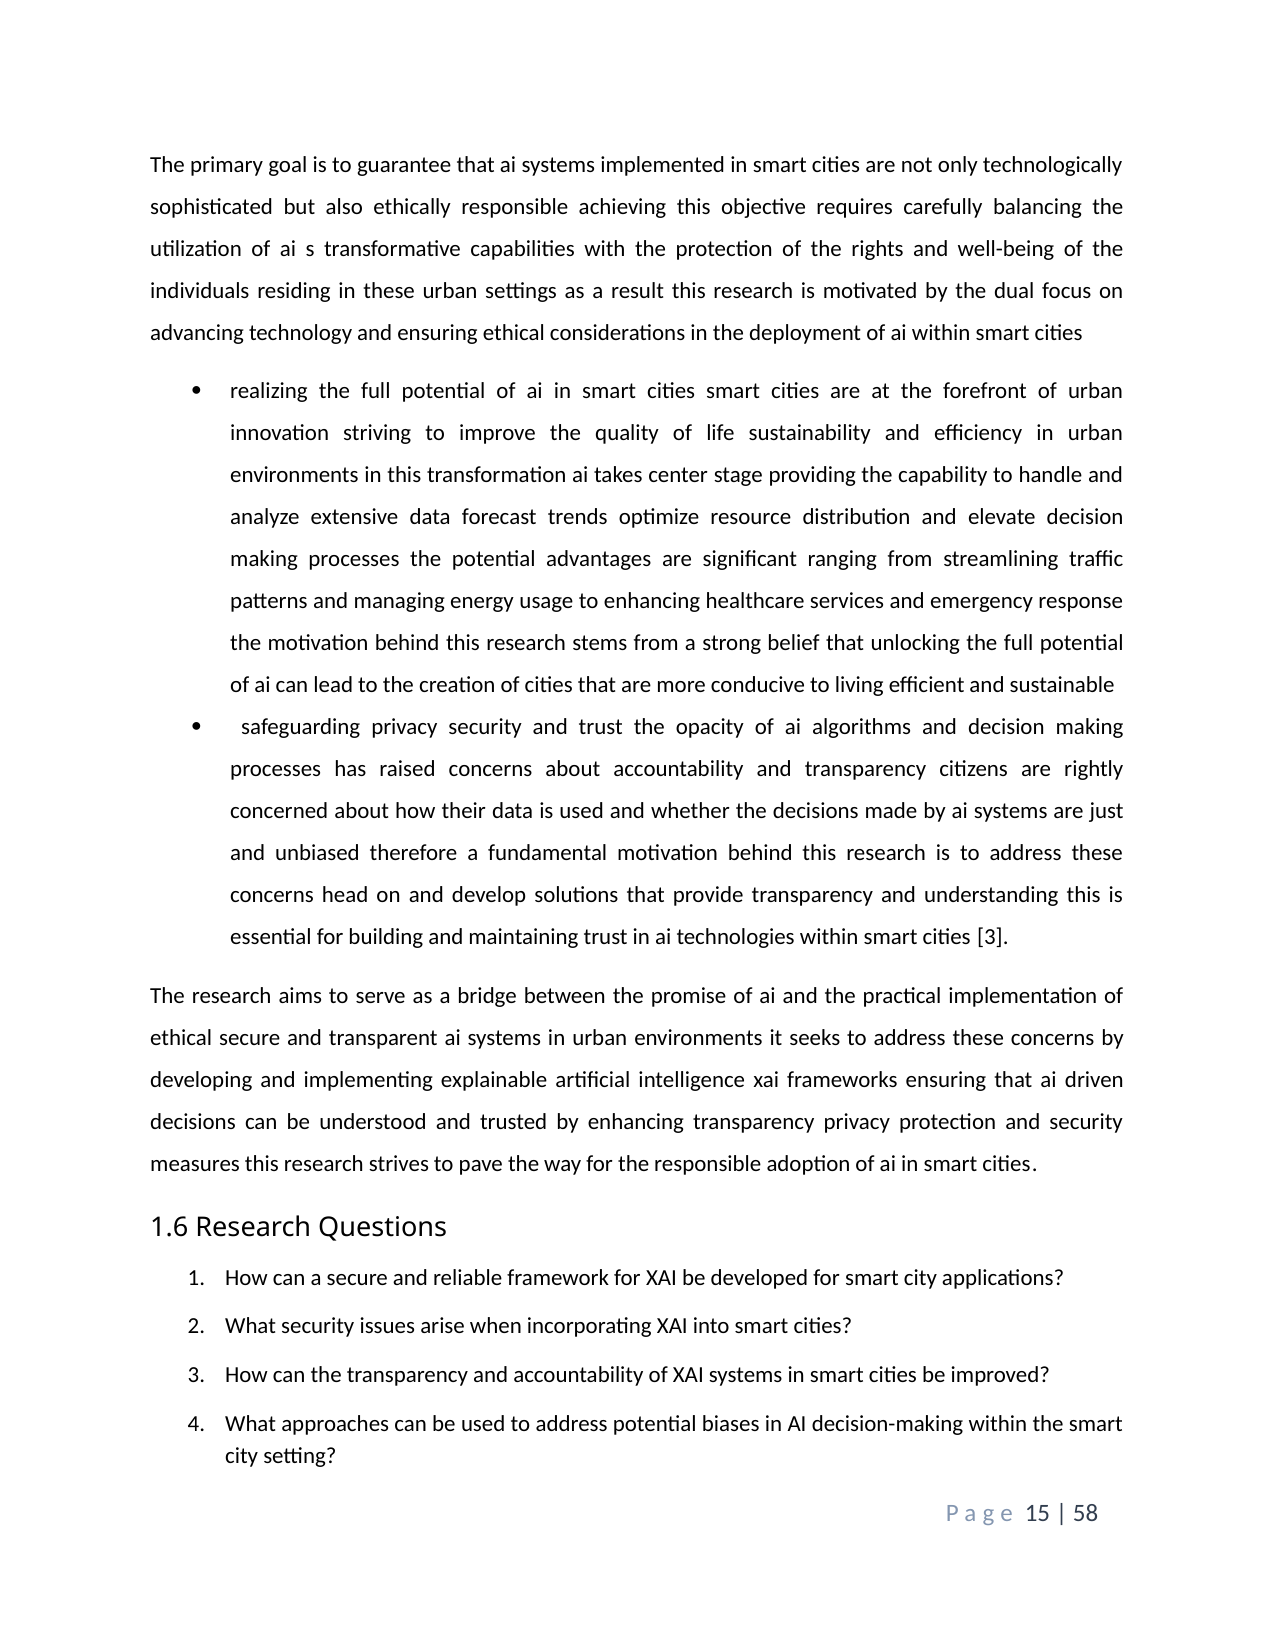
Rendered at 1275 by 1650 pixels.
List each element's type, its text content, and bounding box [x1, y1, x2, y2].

subtitle 1.6 Research Questions [150, 1207, 1125, 1244]
text The primary goal is to guarantee that ai systems implemented in smart cities are not only technologically sophisticated but also ethically responsible achieving this objective requires carefully balancing the utilization of ai s transformative capabilities with the protection of the rights and well-being of the individuals residing in these urban settings as a result this research is motivated by the dual focus on advancing technology and ensuring ethical considerations in the deployment of ai within smart cities [150, 150, 1125, 346]
list How can a secure and reliable framework for XAI be developed for smart city applications? [187, 1263, 1125, 1291]
list safeguarding privacy security and trust the opacity of ai algorithms and decision making processes has raised concerns about accountability and transparency citizens are rightly concerned about how their data is used and whether the decisions made by ai systems are just and unbiased therefore a fundamental motivation behind this research is to address these concerns head on and develop solutions that provide transparency and understanding this is essential for building and maintaining trust in ai technologies within smart cities . [192, 712, 1125, 950]
list realizing the full potential of ai in smart cities smart cities are at the forefront of urban innovation striving to improve the quality of life sustainability and efficiency in urban environments in this transformation ai takes center stage providing the capability to handle and analyze extensive data forecast trends optimize resource distribution and elevate decision making processes the potential advantages are significant ranging from streamlining traffic patterns and managing energy usage to enhancing healthcare services and emergency response the motivation behind this research stems from a strong belief that unlocking the full potential of ai can lead to the creation of cities that are more conducive to living efficient and sustainable [192, 377, 1125, 698]
list What security issues arise when incorporating XAI into smart cities? [187, 1312, 1125, 1340]
text The research aims to serve as a bridge between the promise of ai and the practical implementation of ethical secure and transparent ai systems in urban environments it seeks to address these concerns by developing and implementing explainable artificial intelligence xai frameworks ensuring that ai driven decisions can be understood and trusted by enhancing transparency privacy protection and security measures this research strives to pave the way for the responsible adoption of ai in smart cities. [150, 981, 1125, 1177]
list How can the transparency and accountability of XAI systems in smart cities be improved? [187, 1361, 1125, 1388]
list What approaches can be used to address potential biases in AI decision-making within the smart city setting? [187, 1409, 1125, 1469]
